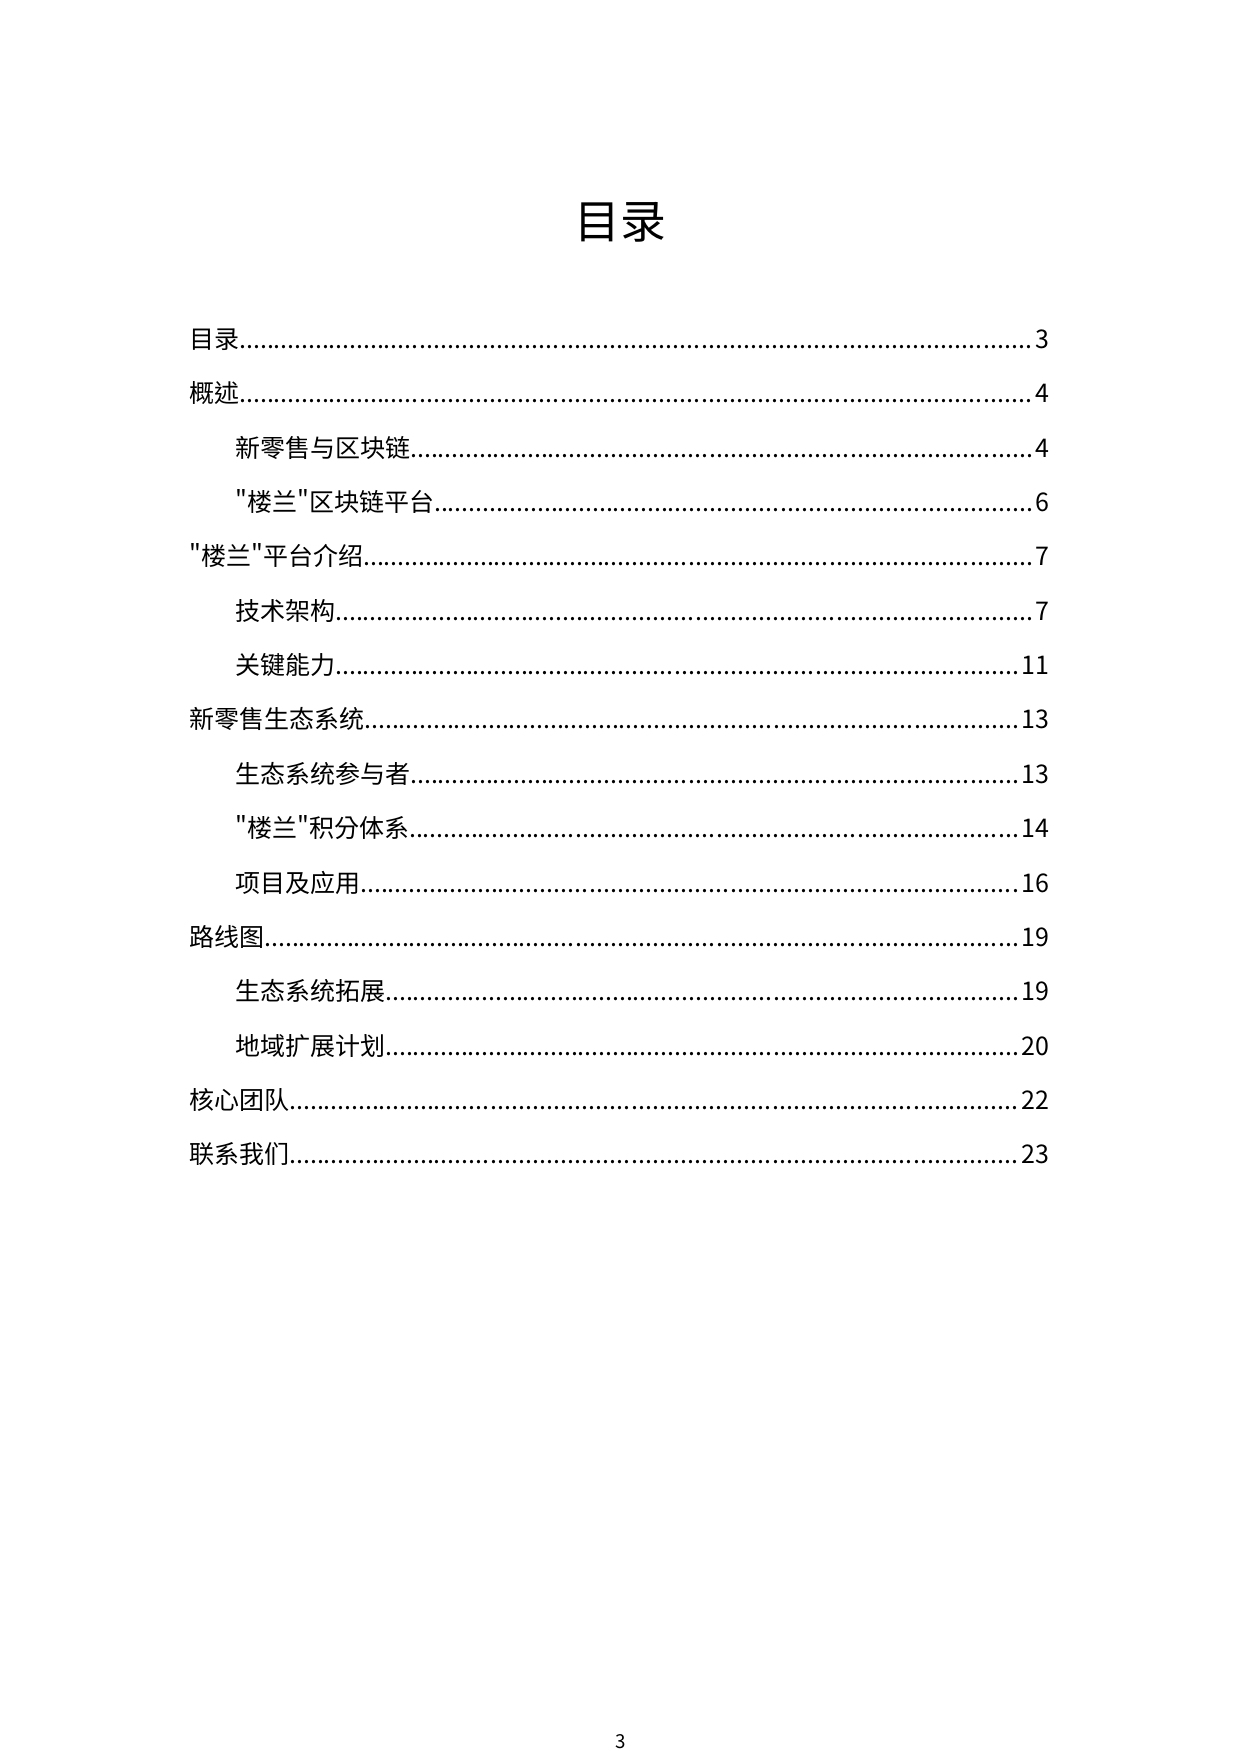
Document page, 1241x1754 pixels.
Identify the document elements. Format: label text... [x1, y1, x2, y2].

text "楼兰"平台介绍 7 [189, 537, 1051, 573]
text 地域扩展计划 20 [235, 1026, 1051, 1062]
text 联系我们 23 [189, 1135, 1051, 1171]
text 目录 3 [189, 319, 1051, 356]
subtitle 目录 [189, 185, 1051, 252]
text 核心团队 22 [189, 1081, 1051, 1117]
text 生态系统参与者 13 [235, 754, 1051, 791]
text "楼兰"积分体系 14 [235, 809, 1051, 845]
text "楼兰"区块链平台 6 [235, 482, 1051, 519]
text 新零售与区块链 4 [235, 428, 1051, 464]
text 新零售生态系统 13 [189, 700, 1051, 736]
text 技术架构 7 [235, 591, 1051, 627]
text 关键能力 11 [235, 646, 1051, 682]
text 路线图 19 [189, 917, 1051, 954]
text 概述 4 [189, 374, 1051, 410]
text 项目及应用 16 [235, 863, 1051, 899]
text 生态系统拓展 19 [235, 972, 1051, 1008]
